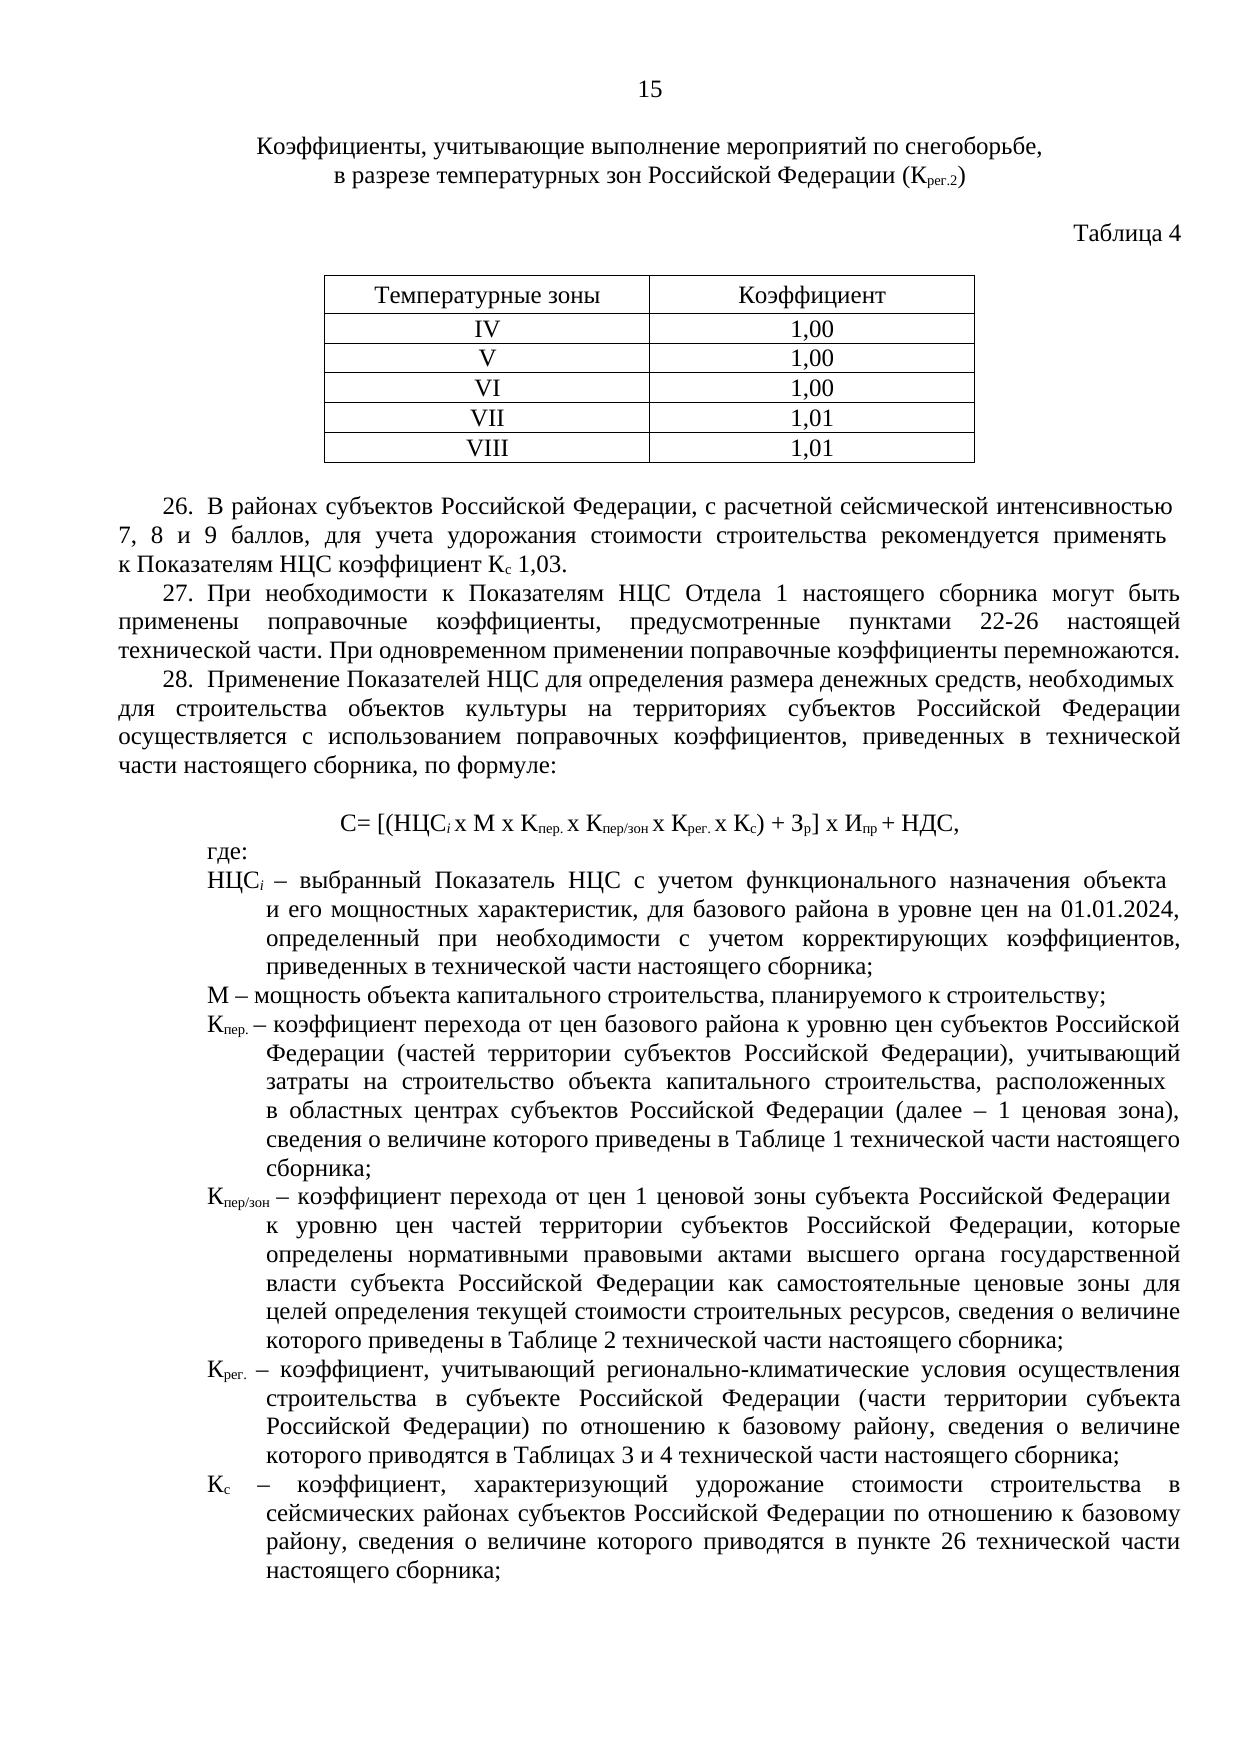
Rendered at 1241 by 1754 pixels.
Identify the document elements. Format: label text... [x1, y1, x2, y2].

table_cell 1,01 [650, 403, 974, 432]
text где: [207, 836, 1181, 865]
text Коэффициенты, учитывающие выполнение мероприятий по снегоборьбе, [118, 131, 1181, 160]
text НЦСi – выбранный Показатель НЦС с учетом функционального назначения объекта и его мощностных характеристик, для базового района в уровне цен на 01.01.2024, определенный при необходимости с учетом корректирующих коэффициентов, приведенных в технической части настоящего сборника; [207, 865, 1181, 980]
subtitle При необходимости к Показателям НЦС Отдела 1 настоящего сборника могут быть применены поправочные коэффициенты, предусмотренные пунктами 22-26 настоящей технической части. При одновременном применении поправочные коэффициенты перемножаются. [118, 578, 1181, 664]
table_header Коэффициент [650, 276, 974, 313]
text М – мощность объекта капитального строительства, планируемого к строительству; [207, 980, 1181, 1009]
text Кс – коэффициент, характеризующий удорожание стоимости строительства в сейсмических районах субъектов Российской Федерации по отношению к базовому району, сведения о величине которого приводятся в пункте 26 технической части настоящего сборника; [207, 1469, 1181, 1584]
table_header Температурные зоны [325, 276, 649, 313]
table_cell 1,00 [650, 373, 974, 402]
table_cell VIII [325, 433, 649, 462]
text Таблица 4 [118, 218, 1181, 246]
text С= [(НЦСi x M x Kпер. х Кпер/зон х Крег. х Кс) + Зр] х Ипр + НДС, [118, 808, 1181, 836]
subtitle Применение Показателей НЦС для определения размера денежных средств, необходимых для строительства объектов культуры на территориях субъектов Российской Федерации осуществляется с использованием поправочных коэффициентов, приведенных в технической части настоящего сборника, по формуле: [118, 664, 1181, 779]
table_cell VII [325, 403, 649, 432]
table_cell IV [325, 314, 649, 342]
subtitle В районах субъектов Российской Федерации, с расчетной сейсмической интенсивностью 7, 8 и 9 баллов, для учета удорожания стоимости строительства рекомендуется применять к Показателям НЦС коэффициент Кс 1,03. [118, 491, 1181, 578]
text в разрезе температурных зон Российской Федерации (Крег.2) [118, 160, 1181, 189]
table_cell V [325, 344, 649, 372]
text Крег. – коэффициент, учитывающий регионально-климатические условия осуществления строительства в субъекте Российской Федерации (части территории субъекта Российской Федерации) по отношению к базовому району, сведения о величине которого приводятся в Таблицах 3 и 4 технической части настоящего сборника; [207, 1354, 1181, 1469]
table_cell 1,01 [650, 433, 974, 462]
table_cell 1,00 [650, 314, 974, 342]
table_cell VI [325, 373, 649, 402]
text Кпер/зон – коэффициент перехода от цен 1 ценовой зоны субъекта Российской Федерации к уровню цен частей территории субъектов Российской Федерации, которые определены нормативными правовыми актами высшего органа государственной власти субъекта Российской Федерации как самостоятельные ценовые зоны для целей определения текущей стоимости строительных ресурсов, сведения о величине которого приведены в Таблице 2 технической части настоящего сборника; [207, 1181, 1181, 1354]
table_cell 1,00 [650, 344, 974, 372]
text Кпер. – коэффициент перехода от цен базового района к уровню цен субъектов Российской Федерации (частей территории субъектов Российской Федерации), учитывающий затраты на строительство объекта капитального строительства, расположенных в областных центрах субъектов Российской Федерации (далее – 1 ценовая зона), сведения о величине которого приведены в Таблице 1 технической части настоящего сборника; [207, 1009, 1181, 1181]
